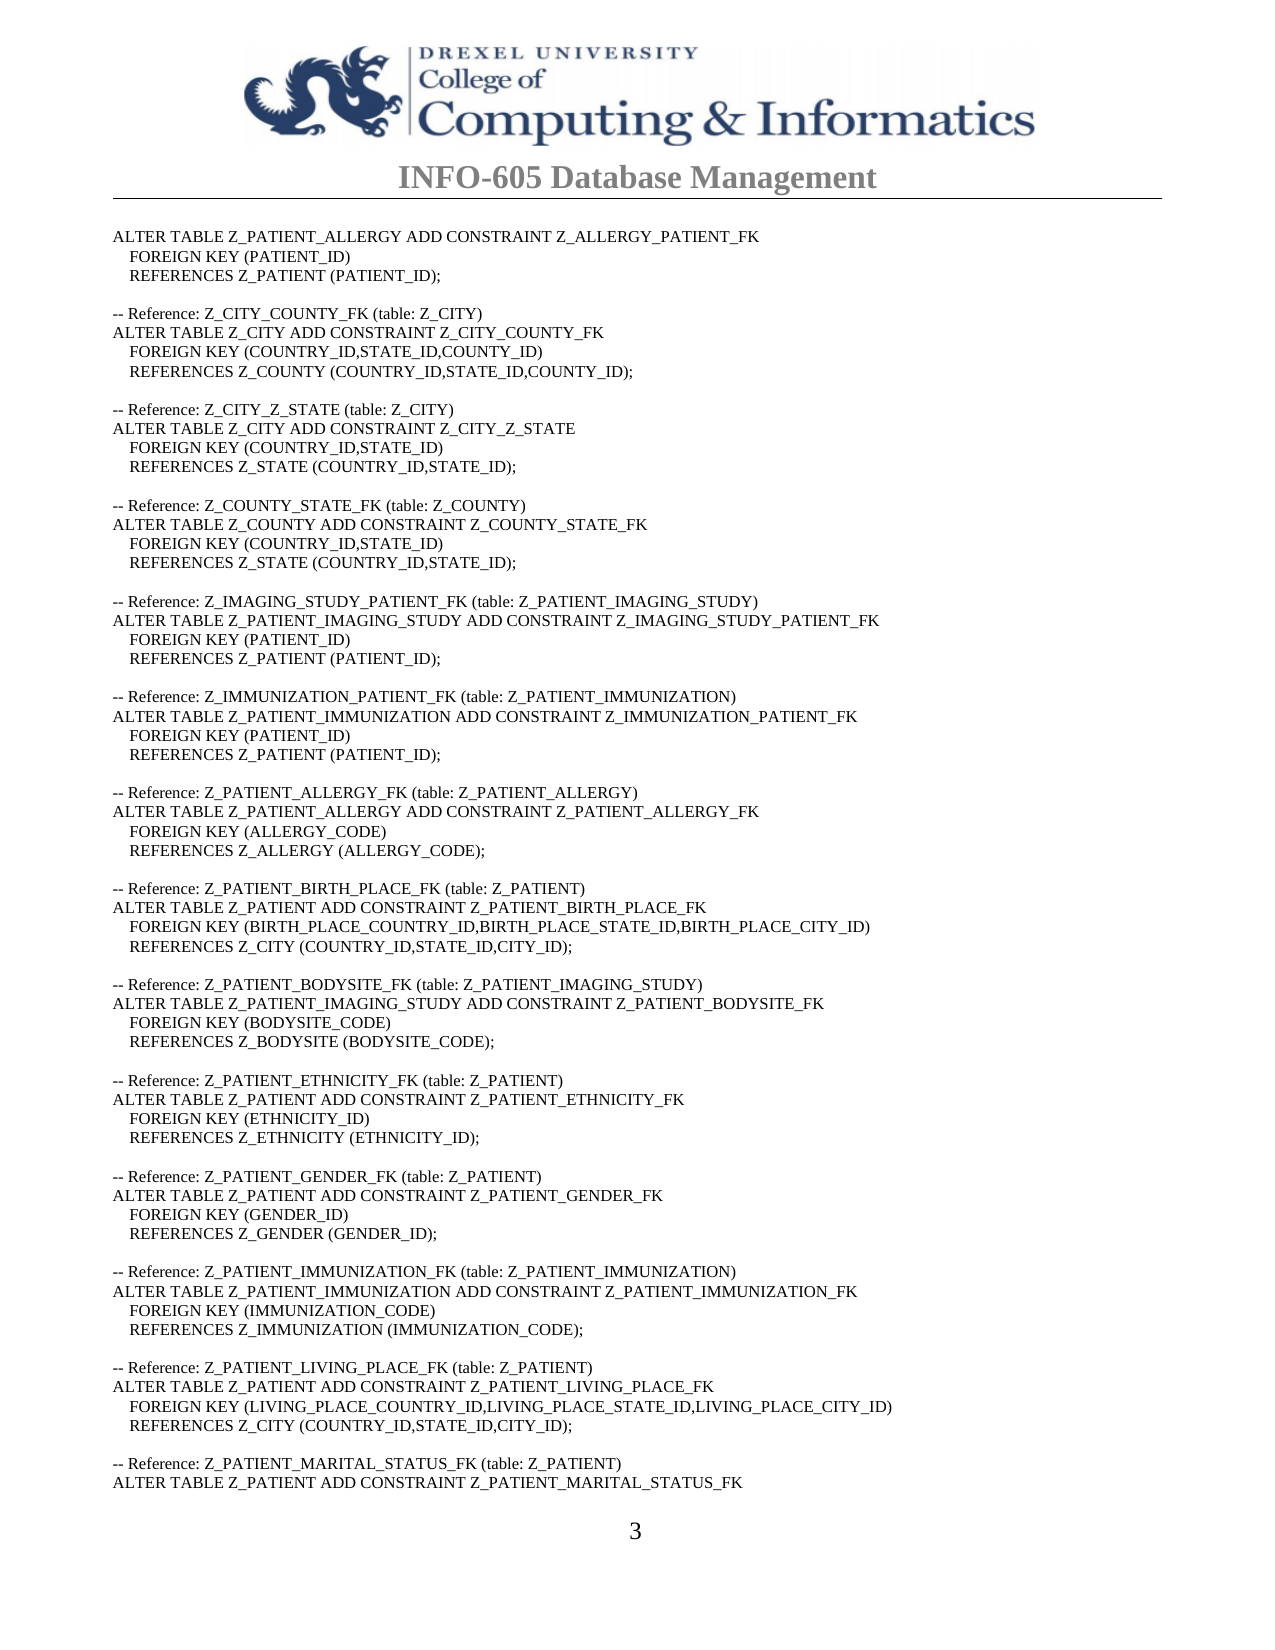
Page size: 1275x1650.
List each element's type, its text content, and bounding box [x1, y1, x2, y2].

text FOREIGN KEY (ETHNICITY_ID) [112, 1109, 1162, 1128]
text FOREIGN KEY (COUNTRY_ID,STATE_ID,COUNTY_ID) [112, 342, 1162, 361]
text FOREIGN KEY (LIVING_PLACE_COUNTRY_ID,LIVING_PLACE_STATE_ID,LIVING_PLACE_CITY_ID) [112, 1396, 1162, 1416]
text REFERENCES Z_STATE (COUNTRY_ID,STATE_ID); [112, 553, 1162, 572]
text FOREIGN KEY (COUNTRY_ID,STATE_ID) [112, 438, 1162, 457]
text REFERENCES Z_GENDER (GENDER_ID); [112, 1224, 1162, 1243]
text -- Reference: Z_PATIENT_MARITAL_STATUS_FK (table: Z_PATIENT) [112, 1454, 1162, 1473]
text FOREIGN KEY (COUNTRY_ID,STATE_ID) [112, 534, 1162, 553]
text REFERENCES Z_COUNTY (COUNTRY_ID,STATE_ID,COUNTY_ID); [112, 361, 1162, 381]
text FOREIGN KEY (ALLERGY_CODE) [112, 821, 1162, 841]
text ALTER TABLE Z_PATIENT ADD CONSTRAINT Z_PATIENT_GENDER_FK [112, 1186, 1162, 1205]
text FOREIGN KEY (BIRTH_PLACE_COUNTRY_ID,BIRTH_PLACE_STATE_ID,BIRTH_PLACE_CITY_ID) [112, 917, 1162, 936]
text ALTER TABLE Z_PATIENT_ALLERGY ADD CONSTRAINT Z_ALLERGY_PATIENT_FK [112, 227, 1162, 246]
text -- Reference: Z_IMMUNIZATION_PATIENT_FK (table: Z_PATIENT_IMMUNIZATION) [112, 687, 1162, 706]
text REFERENCES Z_BODYSITE (BODYSITE_CODE); [112, 1032, 1162, 1051]
text FOREIGN KEY (IMMUNIZATION_CODE) [112, 1301, 1162, 1320]
text ALTER TABLE Z_PATIENT_ALLERGY ADD CONSTRAINT Z_PATIENT_ALLERGY_FK [112, 802, 1162, 821]
text FOREIGN KEY (PATIENT_ID) [112, 630, 1162, 649]
text REFERENCES Z_ALLERGY (ALLERGY_CODE); [112, 841, 1162, 860]
text REFERENCES Z_STATE (COUNTRY_ID,STATE_ID); [112, 457, 1162, 476]
text -- Reference: Z_PATIENT_IMMUNIZATION_FK (table: Z_PATIENT_IMMUNIZATION) [112, 1262, 1162, 1281]
text REFERENCES Z_PATIENT (PATIENT_ID); [112, 745, 1162, 764]
text -- Reference: Z_PATIENT_BIRTH_PLACE_FK (table: Z_PATIENT) [112, 879, 1162, 898]
text ALTER TABLE Z_PATIENT_IMAGING_STUDY ADD CONSTRAINT Z_PATIENT_BODYSITE_FK [112, 994, 1162, 1013]
text REFERENCES Z_IMMUNIZATION (IMMUNIZATION_CODE); [112, 1320, 1162, 1339]
text -- Reference: Z_CITY_Z_STATE (table: Z_CITY) [112, 400, 1162, 419]
text ALTER TABLE Z_PATIENT_IMMUNIZATION ADD CONSTRAINT Z_IMMUNIZATION_PATIENT_FK [112, 706, 1162, 726]
text -- Reference: Z_PATIENT_ETHNICITY_FK (table: Z_PATIENT) [112, 1071, 1162, 1090]
text -- Reference: Z_PATIENT_BODYSITE_FK (table: Z_PATIENT_IMAGING_STUDY) [112, 975, 1162, 994]
text -- Reference: Z_CITY_COUNTY_FK (table: Z_CITY) [112, 304, 1162, 323]
picture [142, 0, 1133, 158]
text -- Reference: Z_IMAGING_STUDY_PATIENT_FK (table: Z_PATIENT_IMAGING_STUDY) [112, 591, 1162, 611]
text FOREIGN KEY (BODYSITE_CODE) [112, 1013, 1162, 1032]
text REFERENCES Z_PATIENT (PATIENT_ID); [112, 649, 1162, 668]
text FOREIGN KEY (GENDER_ID) [112, 1205, 1162, 1224]
text ALTER TABLE Z_PATIENT ADD CONSTRAINT Z_PATIENT_BIRTH_PLACE_FK [112, 898, 1162, 917]
text FOREIGN KEY (PATIENT_ID) [112, 246, 1162, 266]
text -- Reference: Z_PATIENT_LIVING_PLACE_FK (table: Z_PATIENT) [112, 1358, 1162, 1377]
text ALTER TABLE Z_PATIENT_IMMUNIZATION ADD CONSTRAINT Z_PATIENT_IMMUNIZATION_FK [112, 1281, 1162, 1301]
text ALTER TABLE Z_CITY ADD CONSTRAINT Z_CITY_Z_STATE [112, 419, 1162, 438]
text -- Reference: Z_PATIENT_GENDER_FK (table: Z_PATIENT) [112, 1166, 1162, 1186]
text ALTER TABLE Z_PATIENT ADD CONSTRAINT Z_PATIENT_MARITAL_STATUS_FK [112, 1473, 1162, 1492]
text REFERENCES Z_PATIENT (PATIENT_ID); [112, 266, 1162, 285]
text ALTER TABLE Z_PATIENT_IMAGING_STUDY ADD CONSTRAINT Z_IMAGING_STUDY_PATIENT_FK [112, 611, 1162, 630]
text REFERENCES Z_ETHNICITY (ETHNICITY_ID); [112, 1128, 1162, 1147]
text ALTER TABLE Z_COUNTY ADD CONSTRAINT Z_COUNTY_STATE_FK [112, 515, 1162, 534]
text ALTER TABLE Z_PATIENT ADD CONSTRAINT Z_PATIENT_LIVING_PLACE_FK [112, 1377, 1162, 1396]
text -- Reference: Z_COUNTY_STATE_FK (table: Z_COUNTY) [112, 496, 1162, 515]
text -- Reference: Z_PATIENT_ALLERGY_FK (table: Z_PATIENT_ALLERGY) [112, 783, 1162, 802]
text REFERENCES Z_CITY (COUNTRY_ID,STATE_ID,CITY_ID); [112, 936, 1162, 956]
text FOREIGN KEY (PATIENT_ID) [112, 726, 1162, 745]
text ALTER TABLE Z_CITY ADD CONSTRAINT Z_CITY_COUNTY_FK [112, 323, 1162, 342]
text ALTER TABLE Z_PATIENT ADD CONSTRAINT Z_PATIENT_ETHNICITY_FK [112, 1090, 1162, 1109]
text REFERENCES Z_CITY (COUNTRY_ID,STATE_ID,CITY_ID); [112, 1416, 1162, 1435]
